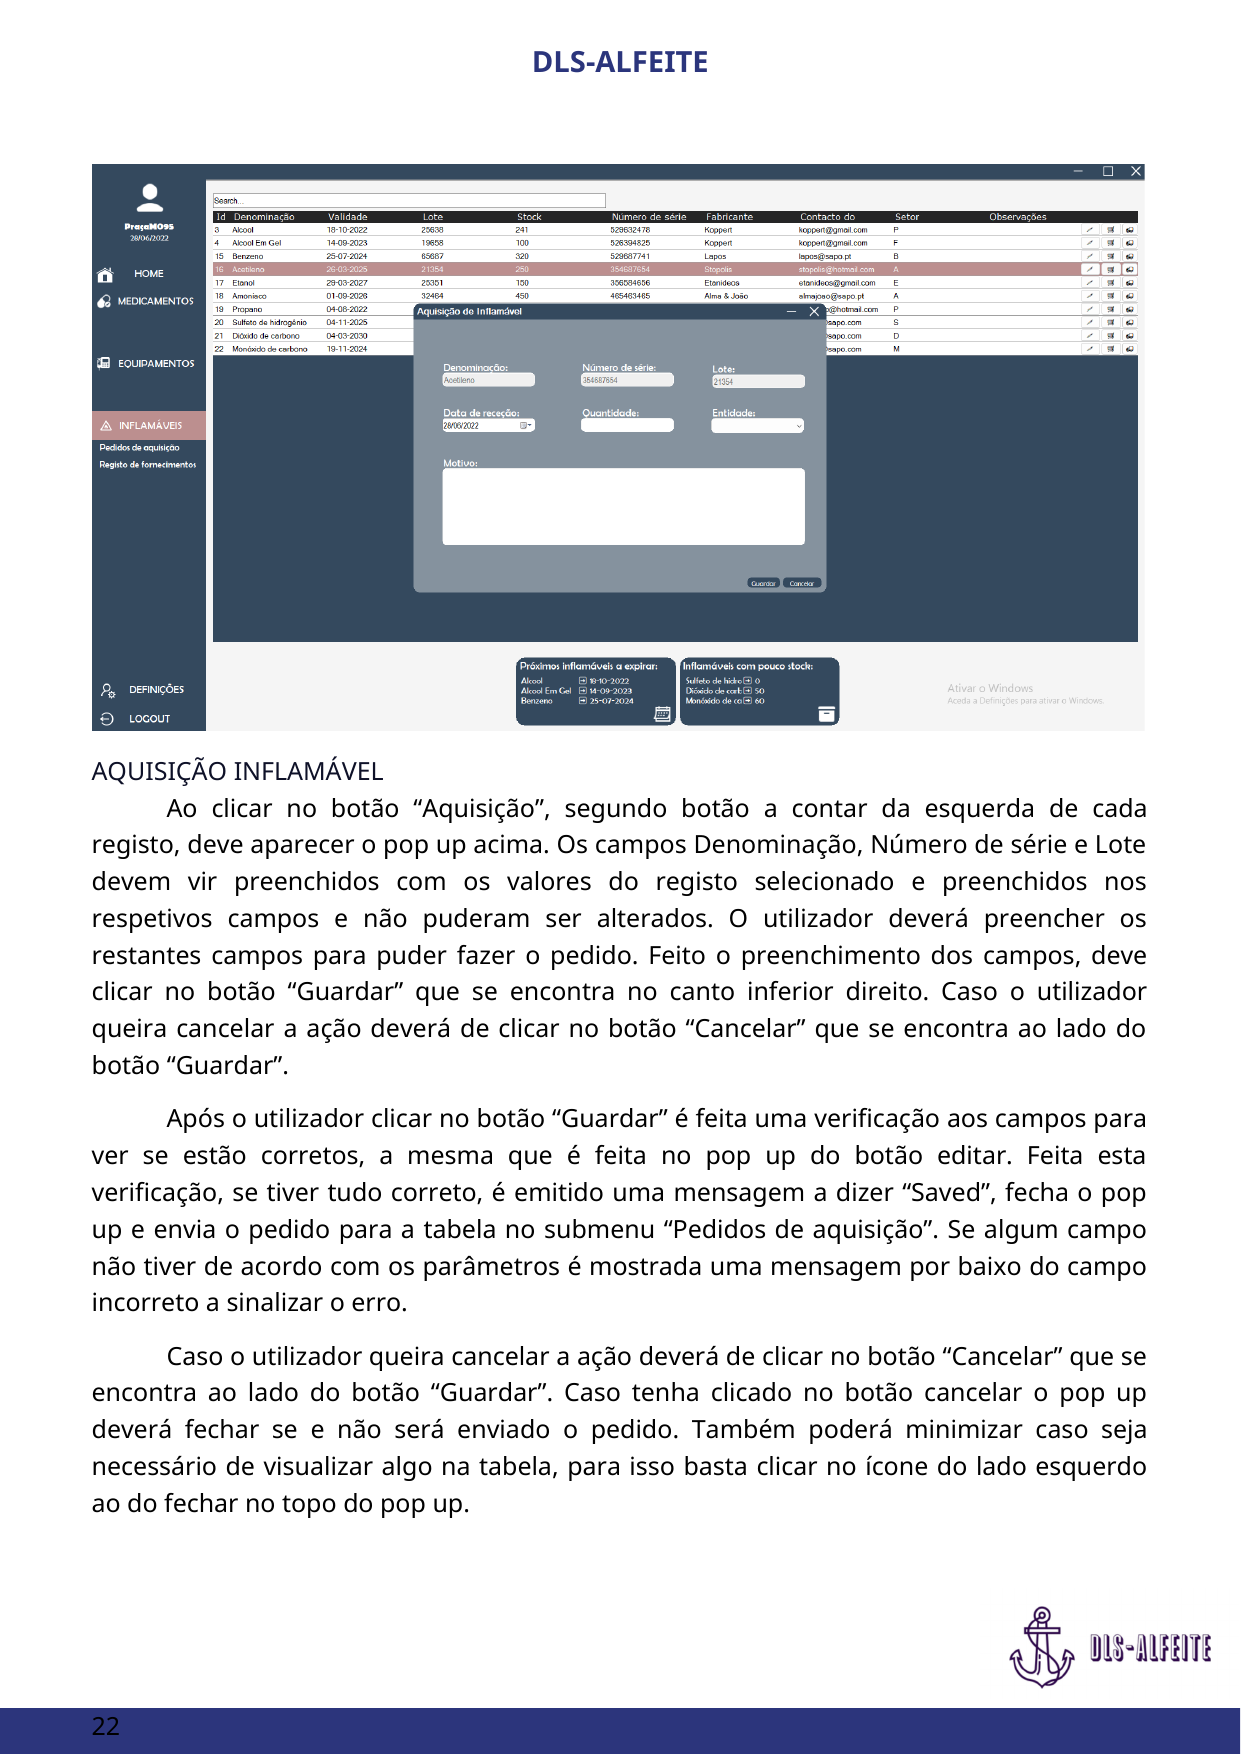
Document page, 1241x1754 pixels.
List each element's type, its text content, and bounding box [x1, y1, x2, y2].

picture [91, 164, 1143, 730]
text Após o utilizador clicar no botão “Guardar” é feita uma verificação aos campos para ver se estão corretos, a mesma que é feita no pop up do botão editar. Feita esta verificação, se tiver tudo correto, é emitido uma mensagem a dizer “Saved”, fecha o pop up e envia o pedido para a tabela no submenu “Pedidos de aquisição”. Se algum campo não tiver de acordo com os parâmetros é mostrada uma mensagem por baixo do campo incorreto a sinalizar o erro. [91, 1101, 1149, 1319]
text Caso o utilizador queira cancelar a ação deverá de clicar no botão “Cancelar” que se encontra ao lado do botão “Guardar”. Caso tenha clicado no botão cancelar o pop up deverá fechar se e não será enviado o pedido. Também poderá minimizar caso seja necessário de visualizar algo na tabela, para isso basta clicar no ícone do lado esquerdo ao do fechar no topo do pop up. [91, 1338, 1149, 1519]
text Ao clicar no botão “Aquisição”, segundo botão a contar da esquerda de cada registo, deve aparecer o pop up acima. Os campos Denominação, Número de série e Lote devem vir preenchidos com os valores do registo selecionado e preenchidos nos respetivos campos e não puderam ser alterados. O utilizador deverá preencher os restantes campos para puder fazer o pedido. Feito o preenchimento dos campos, deve clicar no botão “Guardar” que se encontra no canto inferior direito. Caso o utilizador queira cancelar a ação deverá de clicar no botão “Cancelar” que se encontra ao lado do botão “Guardar”. [91, 790, 1149, 1082]
picture [979, 1588, 1239, 1699]
